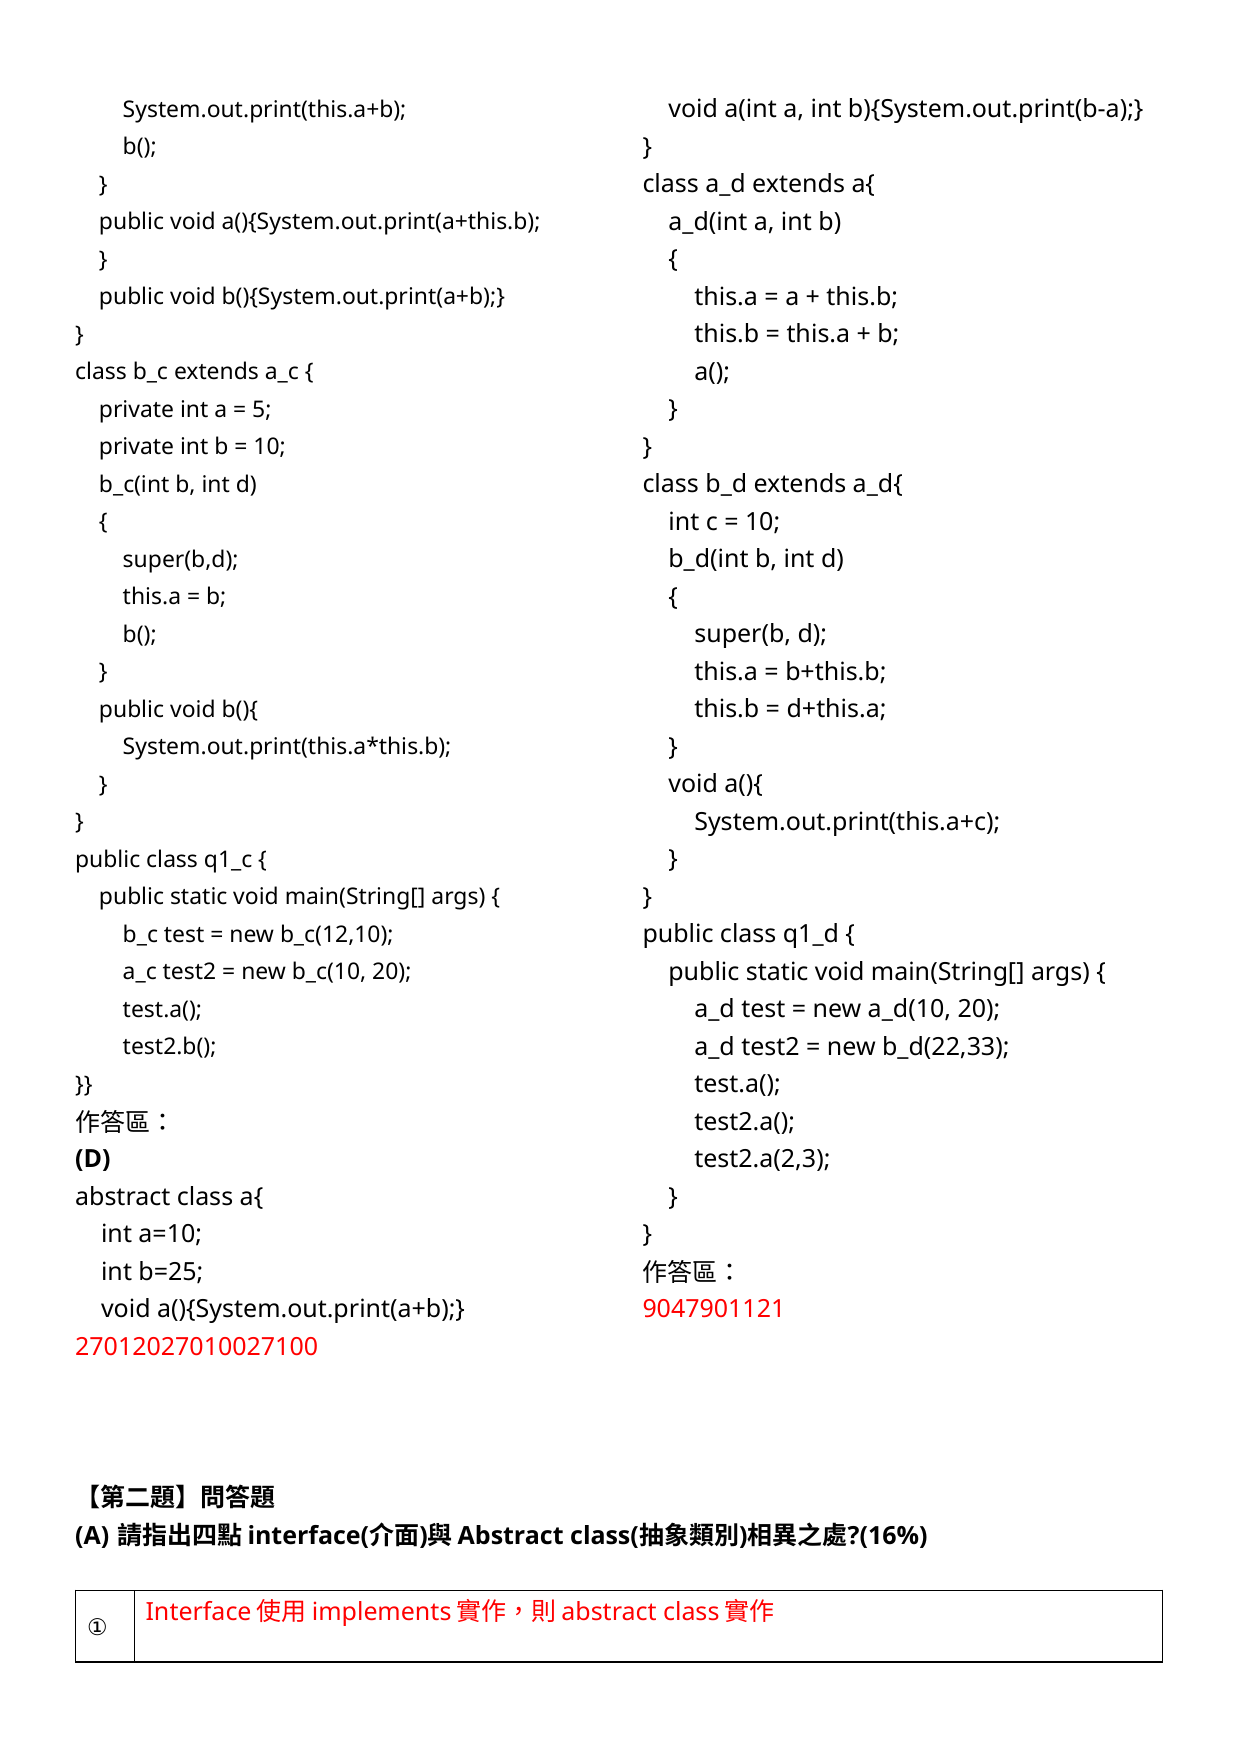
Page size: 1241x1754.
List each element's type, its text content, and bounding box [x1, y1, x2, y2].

text System.out.print(this.a*this.b); [75, 727, 598, 764]
text this.a = b+this.b; [642, 652, 1165, 689]
text public class q1_d { [642, 914, 1165, 952]
text } [642, 127, 1165, 164]
text } [642, 727, 1165, 764]
text test.a(); [642, 1064, 1165, 1102]
text int b=25; [75, 1252, 598, 1289]
text b(); [75, 127, 598, 164]
text 作答區： [642, 1252, 1165, 1289]
text } [642, 389, 1165, 427]
text System.out.print(this.a+b); [75, 89, 598, 127]
text void a(){System.out.print(a+b);} [75, 1289, 598, 1327]
text { [642, 577, 1165, 614]
text 【第二題】問答題 [75, 1477, 1165, 1514]
text int c = 10; [642, 502, 1165, 539]
text public void b(){System.out.print(a+b);} [75, 277, 598, 314]
text abstract class a{ [75, 1177, 598, 1214]
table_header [135, 1591, 1162, 1661]
text class a_d extends a{ [642, 164, 1165, 202]
text private int b = 10; [75, 427, 598, 464]
text (D) [75, 1139, 598, 1177]
text class b_c extends a_c { [75, 352, 598, 389]
text test.a(); [75, 989, 598, 1027]
text public static void main(String[] args) { [75, 877, 598, 914]
text this.a = b; [75, 577, 598, 614]
text private int a = 5; [75, 389, 598, 427]
text } [75, 239, 598, 277]
text 9047901121 [642, 1289, 1165, 1327]
table_header [76, 1591, 134, 1661]
text } [642, 877, 1165, 914]
text b(); [75, 614, 598, 652]
text test2.a(2,3); [642, 1139, 1165, 1177]
text a_d test = new a_d(10, 20); [642, 989, 1165, 1027]
text a_d test2 = new b_d(22,33); [642, 1027, 1165, 1064]
text 作答區： [75, 1102, 598, 1139]
text } [75, 314, 598, 352]
text class b_d extends a_d{ [642, 464, 1165, 502]
text test2.a(); [642, 1102, 1165, 1139]
text b_c test = new b_c(12,10); [75, 914, 598, 952]
list 請指出四點interface(介面)與Abstract class(抽象類別)相異之處?(16%) [75, 1514, 1165, 1552]
text test2.b(); [75, 1027, 598, 1064]
text b_d(int b, int d) [642, 539, 1165, 577]
text { [75, 502, 598, 539]
text int a=10; [75, 1214, 598, 1252]
text a_d(int a, int b) [642, 202, 1165, 239]
text super(b,d); [75, 539, 598, 577]
text a(); [642, 352, 1165, 389]
text this.a = a + this.b; [642, 277, 1165, 314]
text System.out.print(this.a+c); [642, 802, 1165, 839]
text public void a(){System.out.print(a+this.b); [75, 202, 598, 239]
text } [642, 1214, 1165, 1252]
text } [75, 802, 598, 839]
text void a(int a, int b){System.out.print(b-a);} [642, 89, 1165, 127]
text this.b = this.a + b; [642, 314, 1165, 352]
text public class q1_c { [75, 839, 598, 877]
text { [642, 239, 1165, 277]
text } [75, 164, 598, 202]
text this.b = d+this.a; [642, 689, 1165, 727]
text }} [75, 1064, 598, 1102]
text } [75, 764, 598, 802]
text } [642, 1177, 1165, 1214]
text public void b(){ [75, 689, 598, 727]
text 27012027010027100 [75, 1327, 1165, 1364]
text } [75, 652, 598, 689]
text public static void main(String[] args) { [642, 952, 1165, 989]
text b_c(int b, int d) [75, 464, 598, 502]
text a_c test2 = new b_c(10, 20); [75, 952, 598, 989]
text } [642, 427, 1165, 464]
text super(b, d); [642, 614, 1165, 652]
text void a(){ [642, 764, 1165, 802]
text } [642, 839, 1165, 877]
